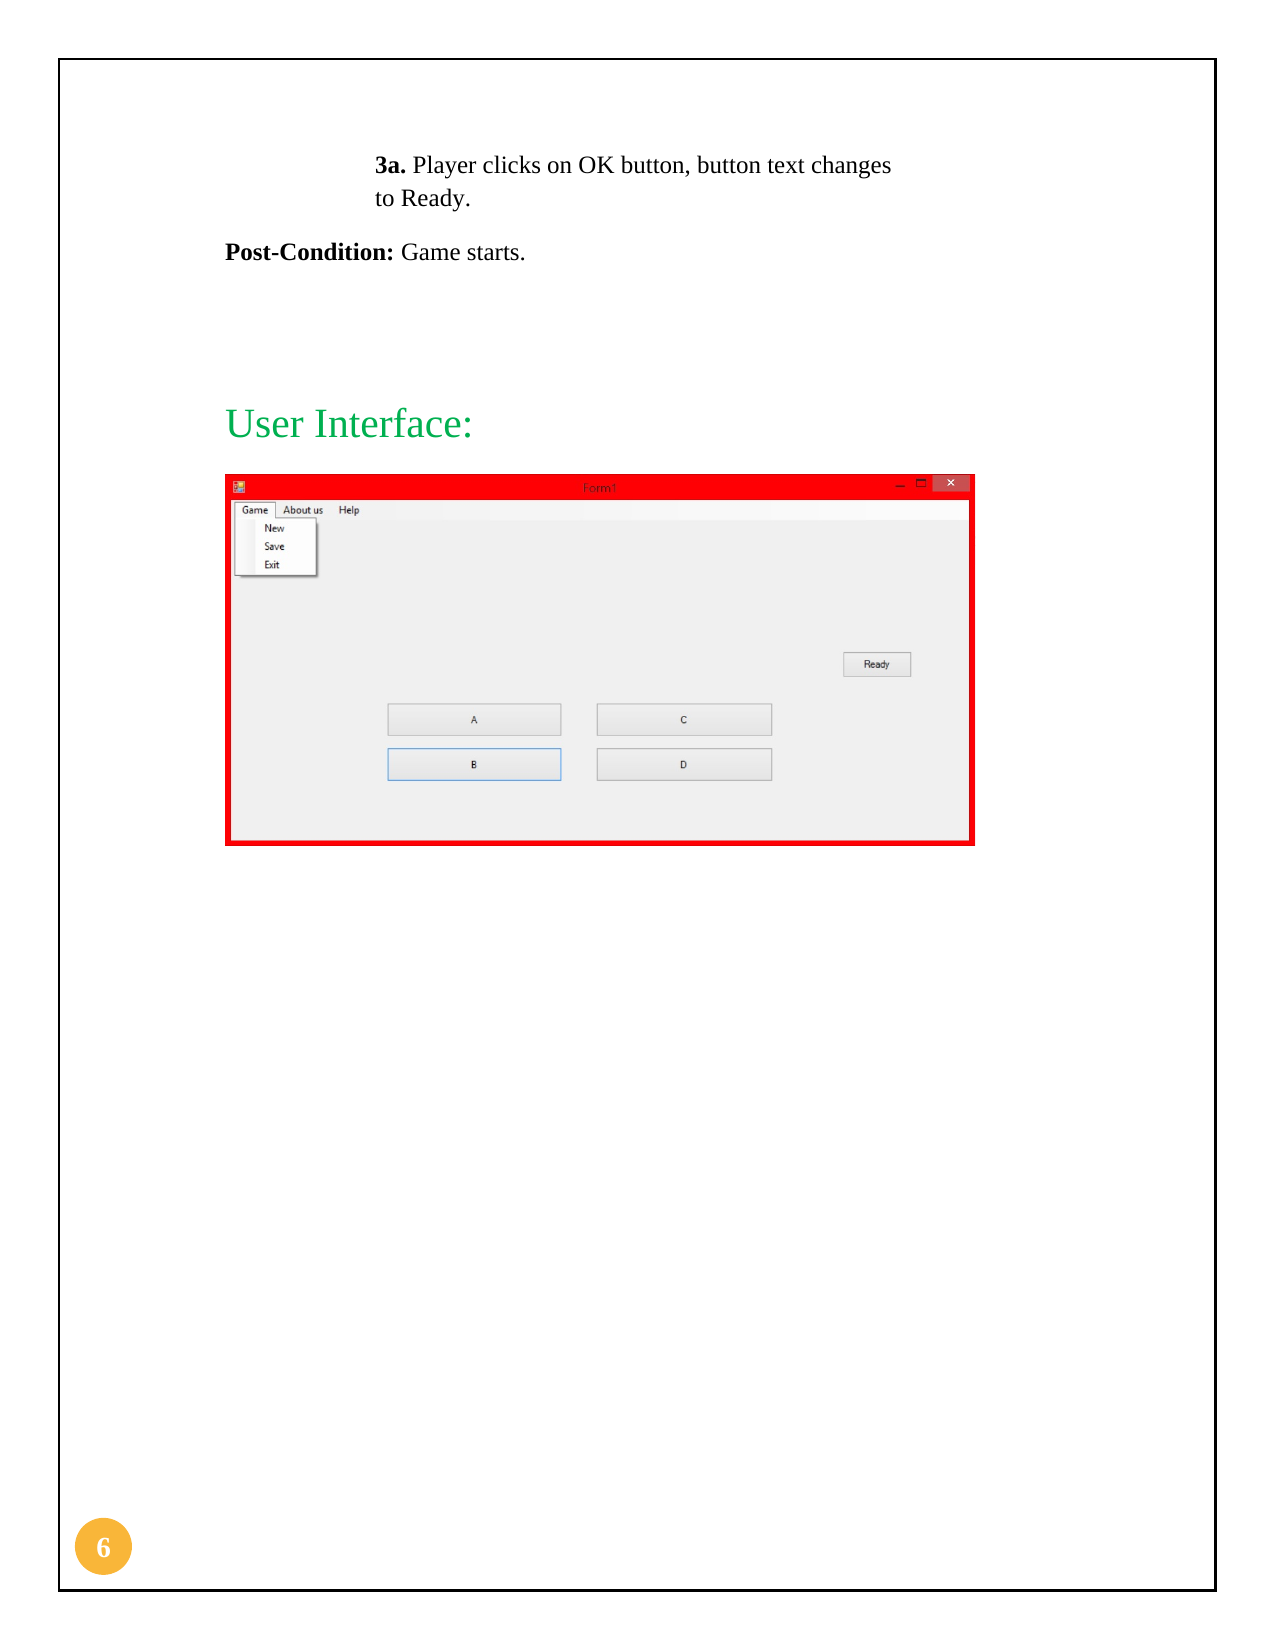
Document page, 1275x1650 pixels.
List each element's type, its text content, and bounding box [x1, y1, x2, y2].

text Post-Condition: Game starts. [150, 237, 900, 266]
picture [225, 474, 976, 846]
text User Interface: [150, 398, 900, 446]
text 3a. Player clicks on OK button, button text changes to Ready. [375, 150, 900, 212]
